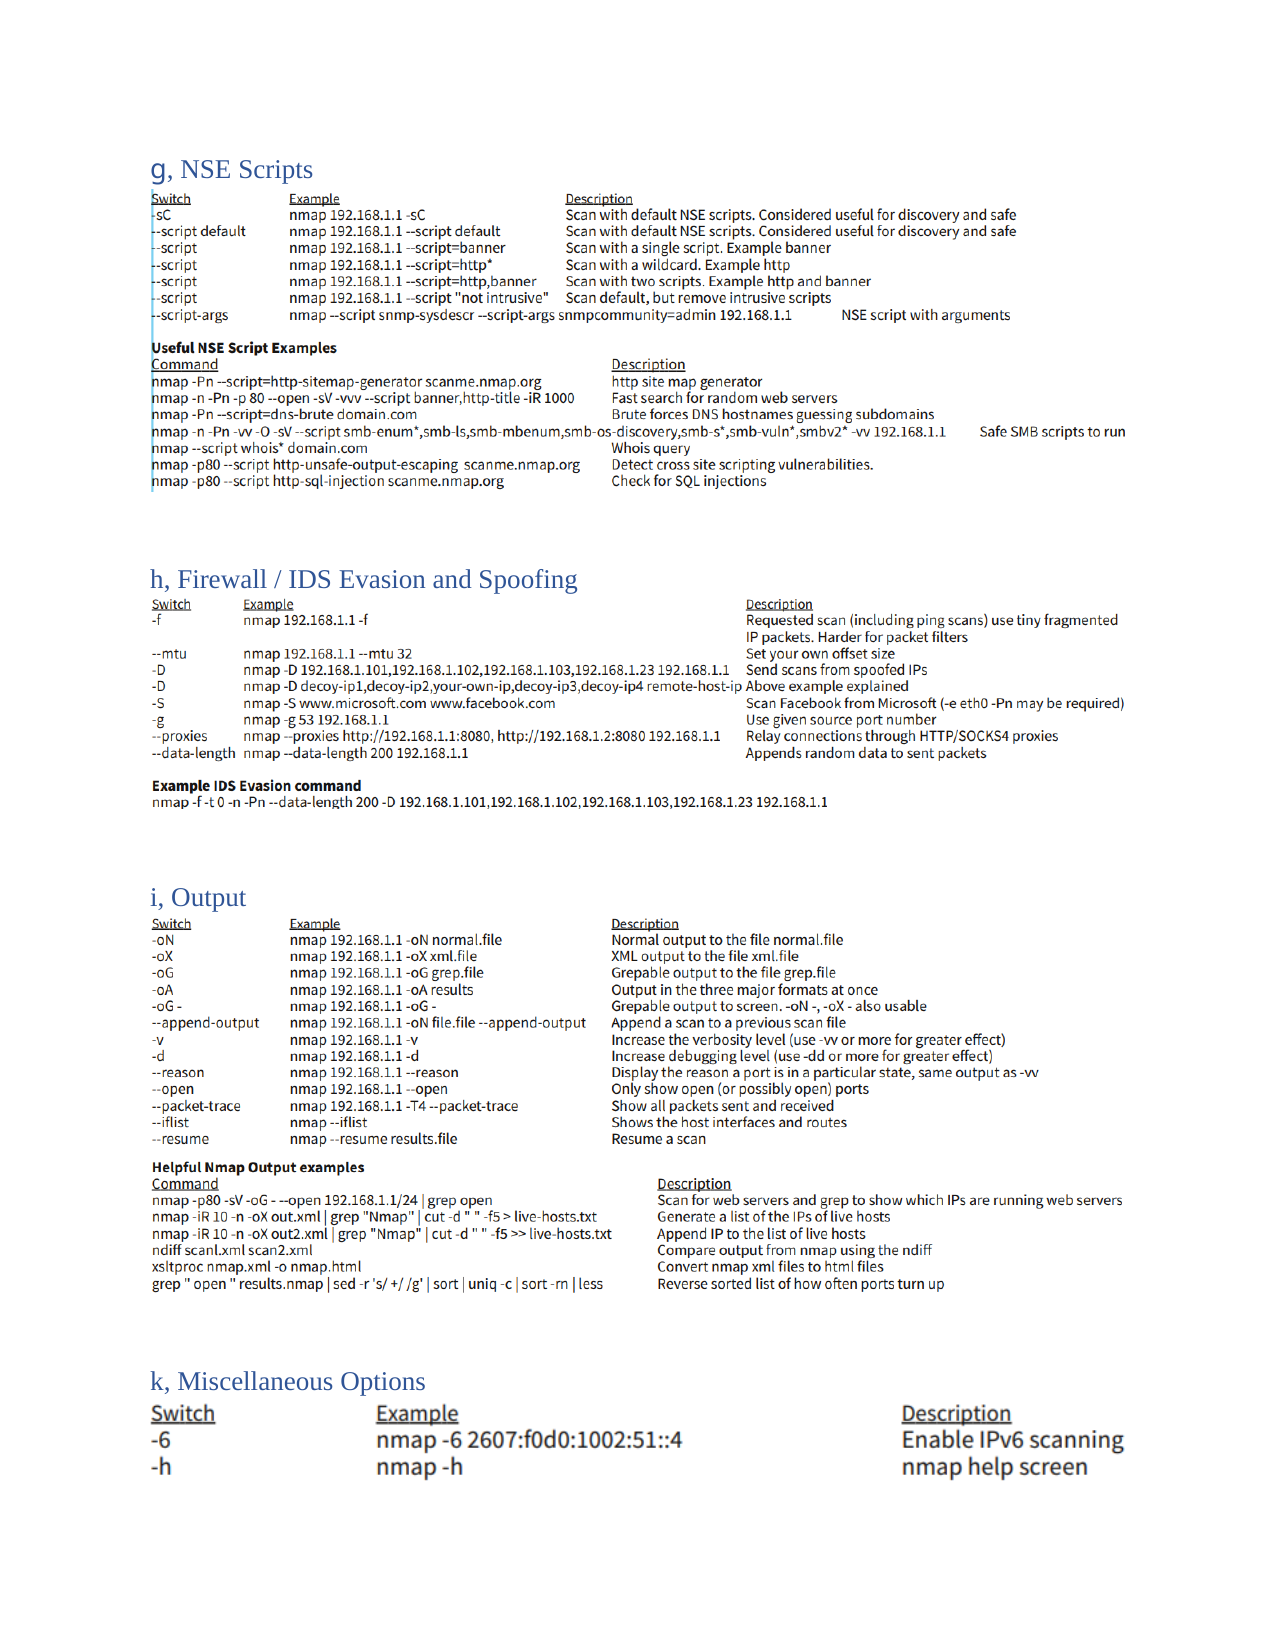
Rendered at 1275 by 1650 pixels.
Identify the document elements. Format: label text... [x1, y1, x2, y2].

subtitle k, Miscellaneous Options [150, 1365, 1125, 1397]
subtitle h, Firewall / IDS Evasion and Spoofing [150, 563, 1125, 594]
subtitle g, NSE Scripts [150, 150, 1125, 187]
picture [150, 914, 1125, 1294]
picture [150, 1398, 1125, 1483]
picture [150, 597, 1125, 809]
subtitle i, Output [150, 881, 1125, 912]
picture [150, 189, 1125, 492]
